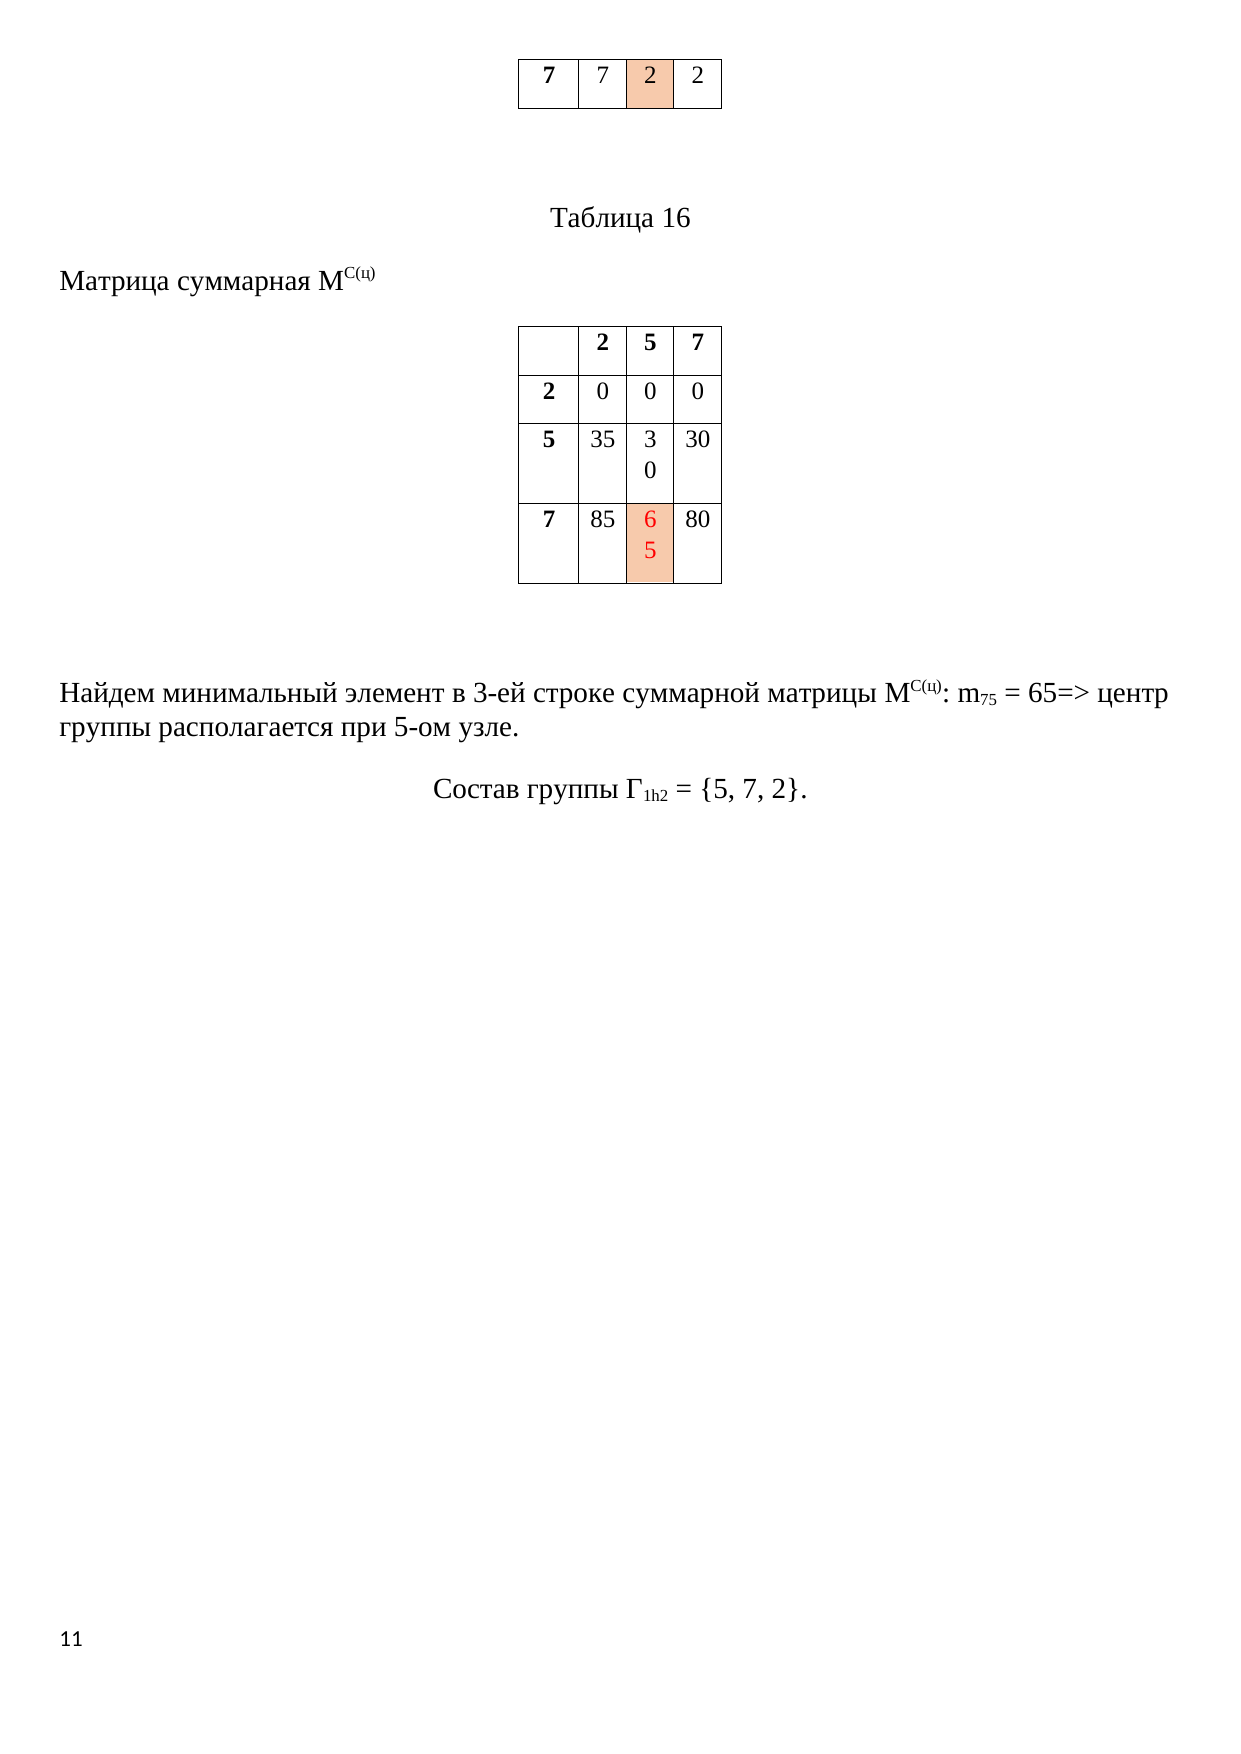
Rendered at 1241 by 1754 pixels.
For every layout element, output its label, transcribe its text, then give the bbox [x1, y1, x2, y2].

table_cell 0 [674, 376, 721, 423]
table_cell 65 [627, 504, 673, 582]
table_cell 5 [519, 424, 578, 503]
table_cell 7 [579, 60, 626, 108]
table_cell 2 [627, 60, 673, 108]
table_header 2 [579, 327, 626, 375]
table_header 5 [627, 327, 673, 375]
table_cell 35 [579, 424, 626, 503]
table_cell 0 [579, 376, 626, 423]
text Матрица суммарная MC(ц) [59, 263, 1181, 297]
table_cell 30 [674, 424, 721, 503]
table_header 7 [674, 327, 721, 375]
table_cell 80 [674, 504, 721, 582]
table_header [519, 327, 578, 375]
table_cell 85 [579, 504, 626, 582]
text Таблица 16 [59, 201, 1181, 234]
table_cell 2 [674, 60, 721, 108]
table_cell 7 [519, 60, 578, 108]
text Состав группы Г1h2 = {5, 7, 2}. [59, 772, 1181, 805]
table_cell 0 [627, 376, 673, 423]
table_cell 2 [519, 376, 578, 423]
table_cell 7 [519, 504, 578, 582]
text Найдем минимальный элемент в 3-ей строке суммарной матрицы MC(ц): m75 = 65=> центр группы располагается при 5-ом узле. [59, 675, 1181, 742]
table_cell 30 [627, 424, 673, 503]
